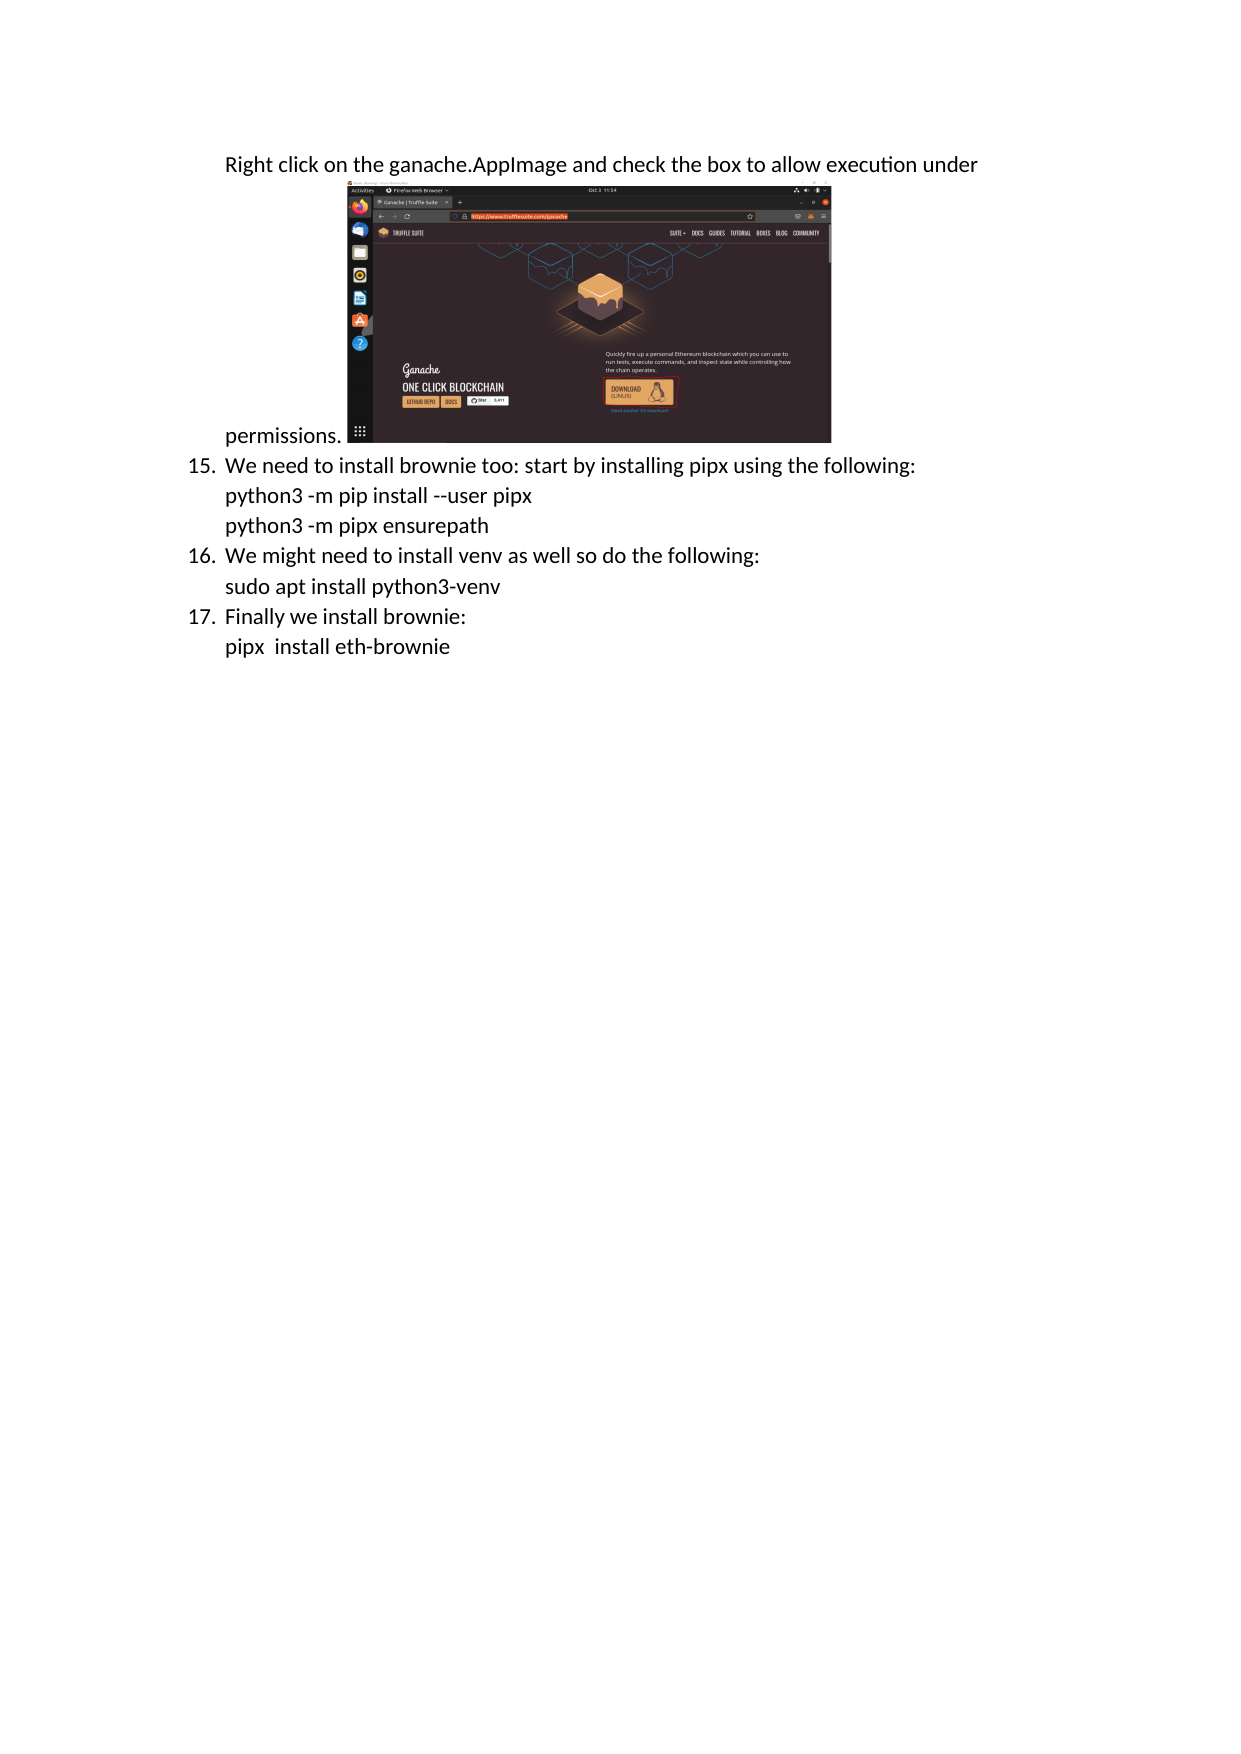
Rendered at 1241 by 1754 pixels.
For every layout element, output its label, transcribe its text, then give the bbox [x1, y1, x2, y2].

list pipx install eth-brownie [225, 632, 1090, 660]
list sudo apt install python3-venv [225, 572, 1090, 600]
list We might need to install venv as well so do the following: [187, 542, 1090, 569]
list Finally we install brownie: [187, 602, 1090, 630]
picture [347, 180, 832, 443]
list We need to install brownie too: start by installing pipx using the following: [187, 451, 1090, 479]
list python3 -m pip install --user pipx [225, 481, 1090, 509]
list python3 -m pipx ensurepath [225, 511, 1090, 539]
